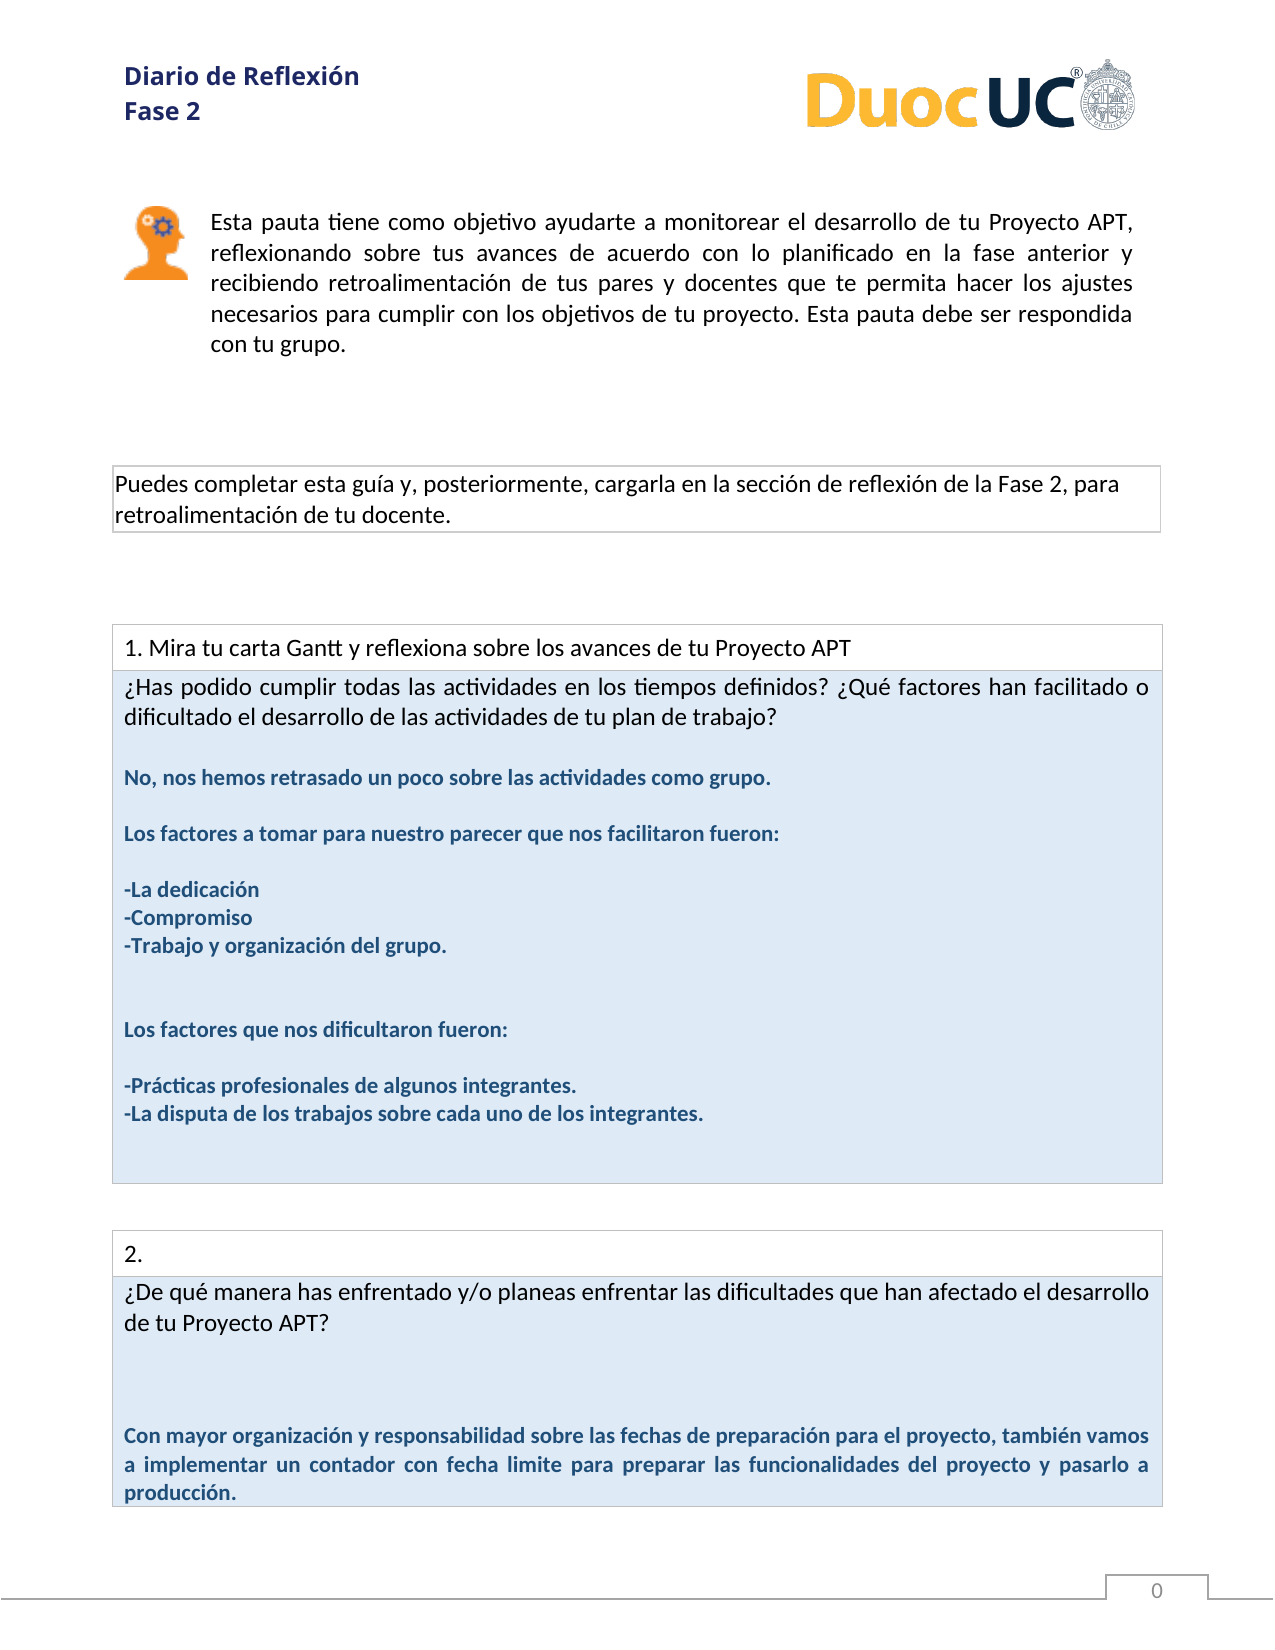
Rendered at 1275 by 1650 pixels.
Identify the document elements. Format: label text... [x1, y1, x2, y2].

table_header Esta pauta tiene como objetivo ayudarte a monitorear el desarrollo de tu Proyecto APT, reflexionando sobre tus avances de acuerdo con lo planificado en la fase anterior y recibiendo retroalimentación de tus pares y docentes que te permita hacer los ajustes necesarios para cumplir con los objetivos de tu proyecto. Esta pauta debe ser respondida con tu grupo. [199, 207, 1146, 435]
table_header Puedes completar esta guía y, posteriormente, cargarla en la sección de reflexión de la Fase 2, para retroalimentación de tu docente. [114, 467, 1160, 531]
table_header 2. [113, 1231, 1162, 1276]
table_cell ¿Has podido cumplir todas las actividades en los tiempos definidos? ¿Qué factores han facilitado o dificultado el desarrollo de las actividades de tu plan de trabajo? No, nos hemos retrasado un poco sobre las actividades como grupo. Los factores a tomar para nuestro parecer que nos facilitaron fueron: -La dedicación -Compromiso -Trabajo y organización del grupo. Los factores que nos dificultaron fueron: -Prácticas profesionales de algunos integrantes. -La disputa de los trabajos sobre cada uno de los integrantes. [113, 671, 1162, 1183]
picture [807, 59, 1135, 130]
table_header 1. Mira tu carta Gantt y reflexiona sobre los avances de tu Proyecto APT [113, 625, 1162, 670]
table_header [112, 207, 199, 435]
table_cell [113, 1277, 1162, 1506]
